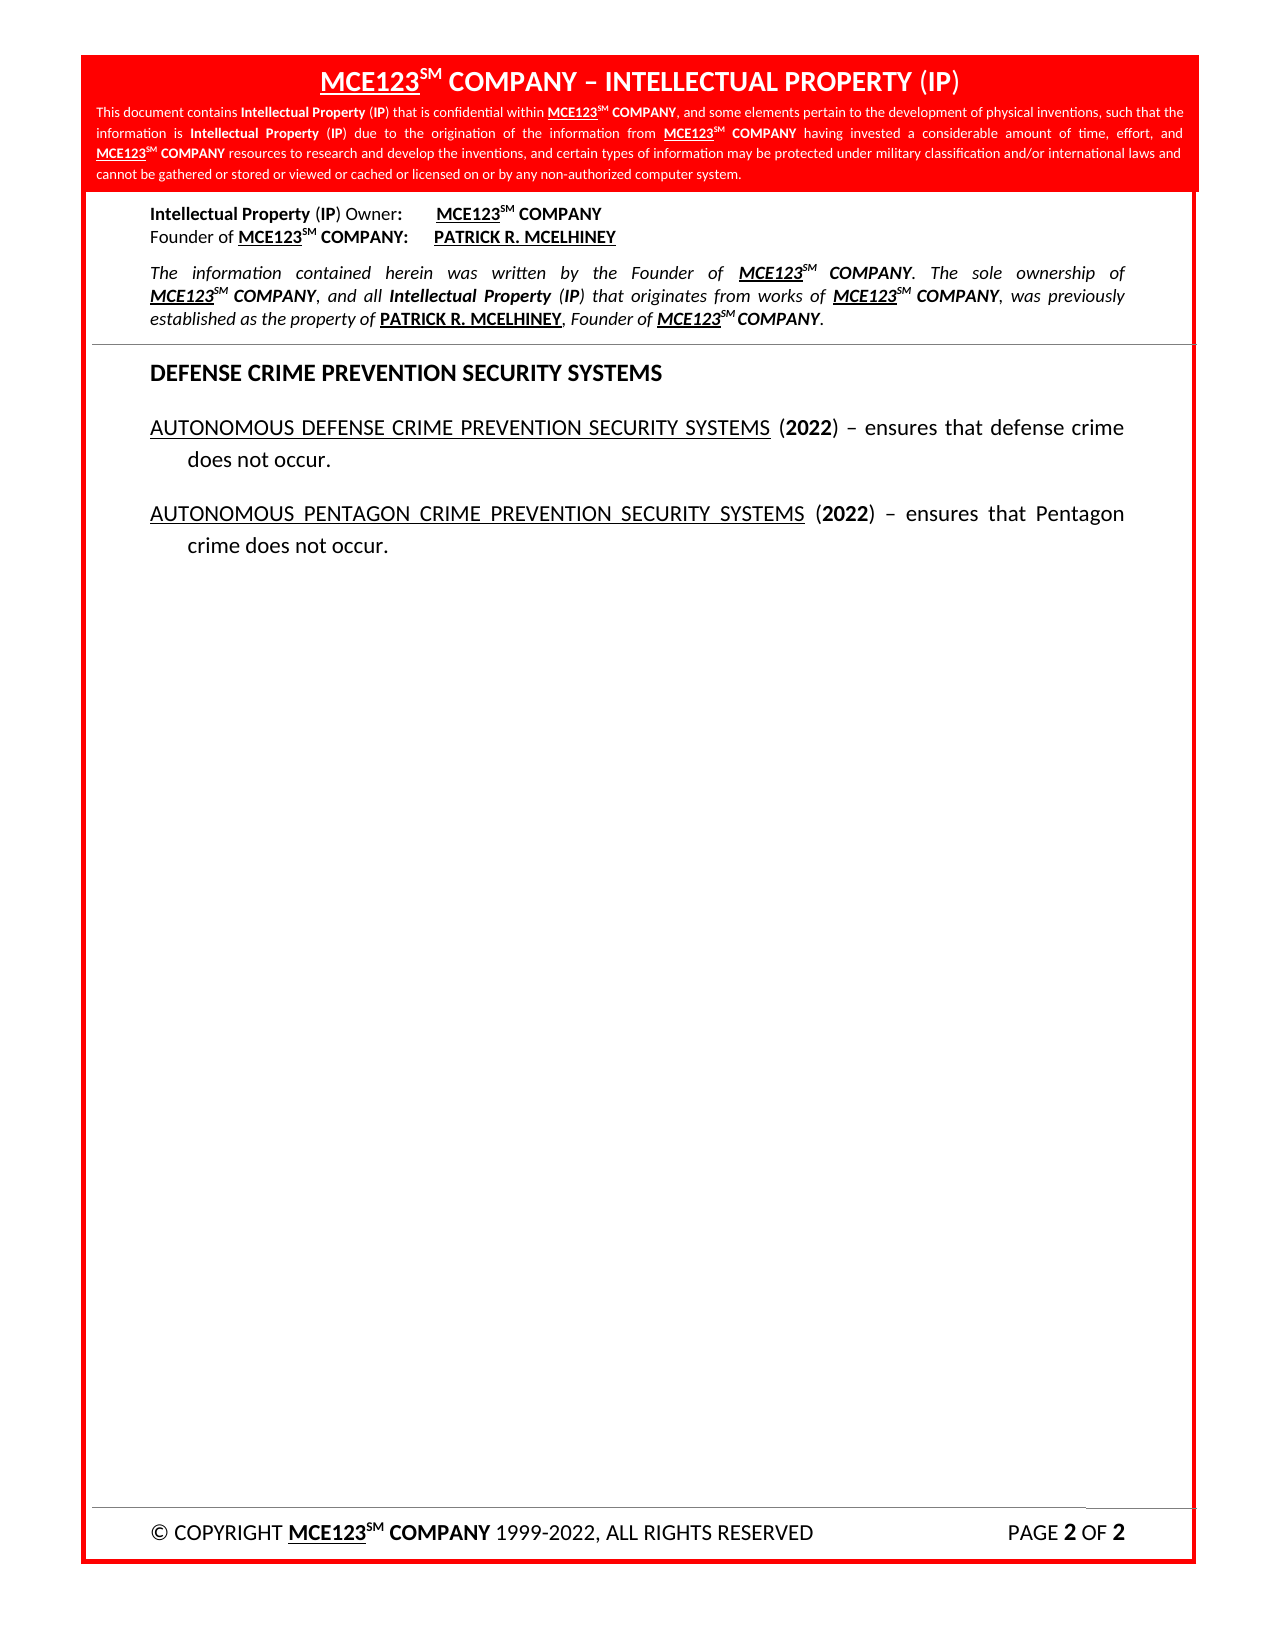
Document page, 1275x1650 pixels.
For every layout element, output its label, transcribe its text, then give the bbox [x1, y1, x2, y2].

text DEFENSE CRIME PREVENTION SECURITY SYSTEMS [150, 358, 1125, 388]
text AUTONOMOUS DEFENSE CRIME PREVENTION SECURITY SYSTEMS (2022) – ensures that defense crime does not occur. [150, 413, 1125, 474]
text AUTONOMOUS PENTAGON CRIME PREVENTION SECURITY SYSTEMS (2022) – ensures that Pentagon crime does not occur. [150, 499, 1125, 559]
